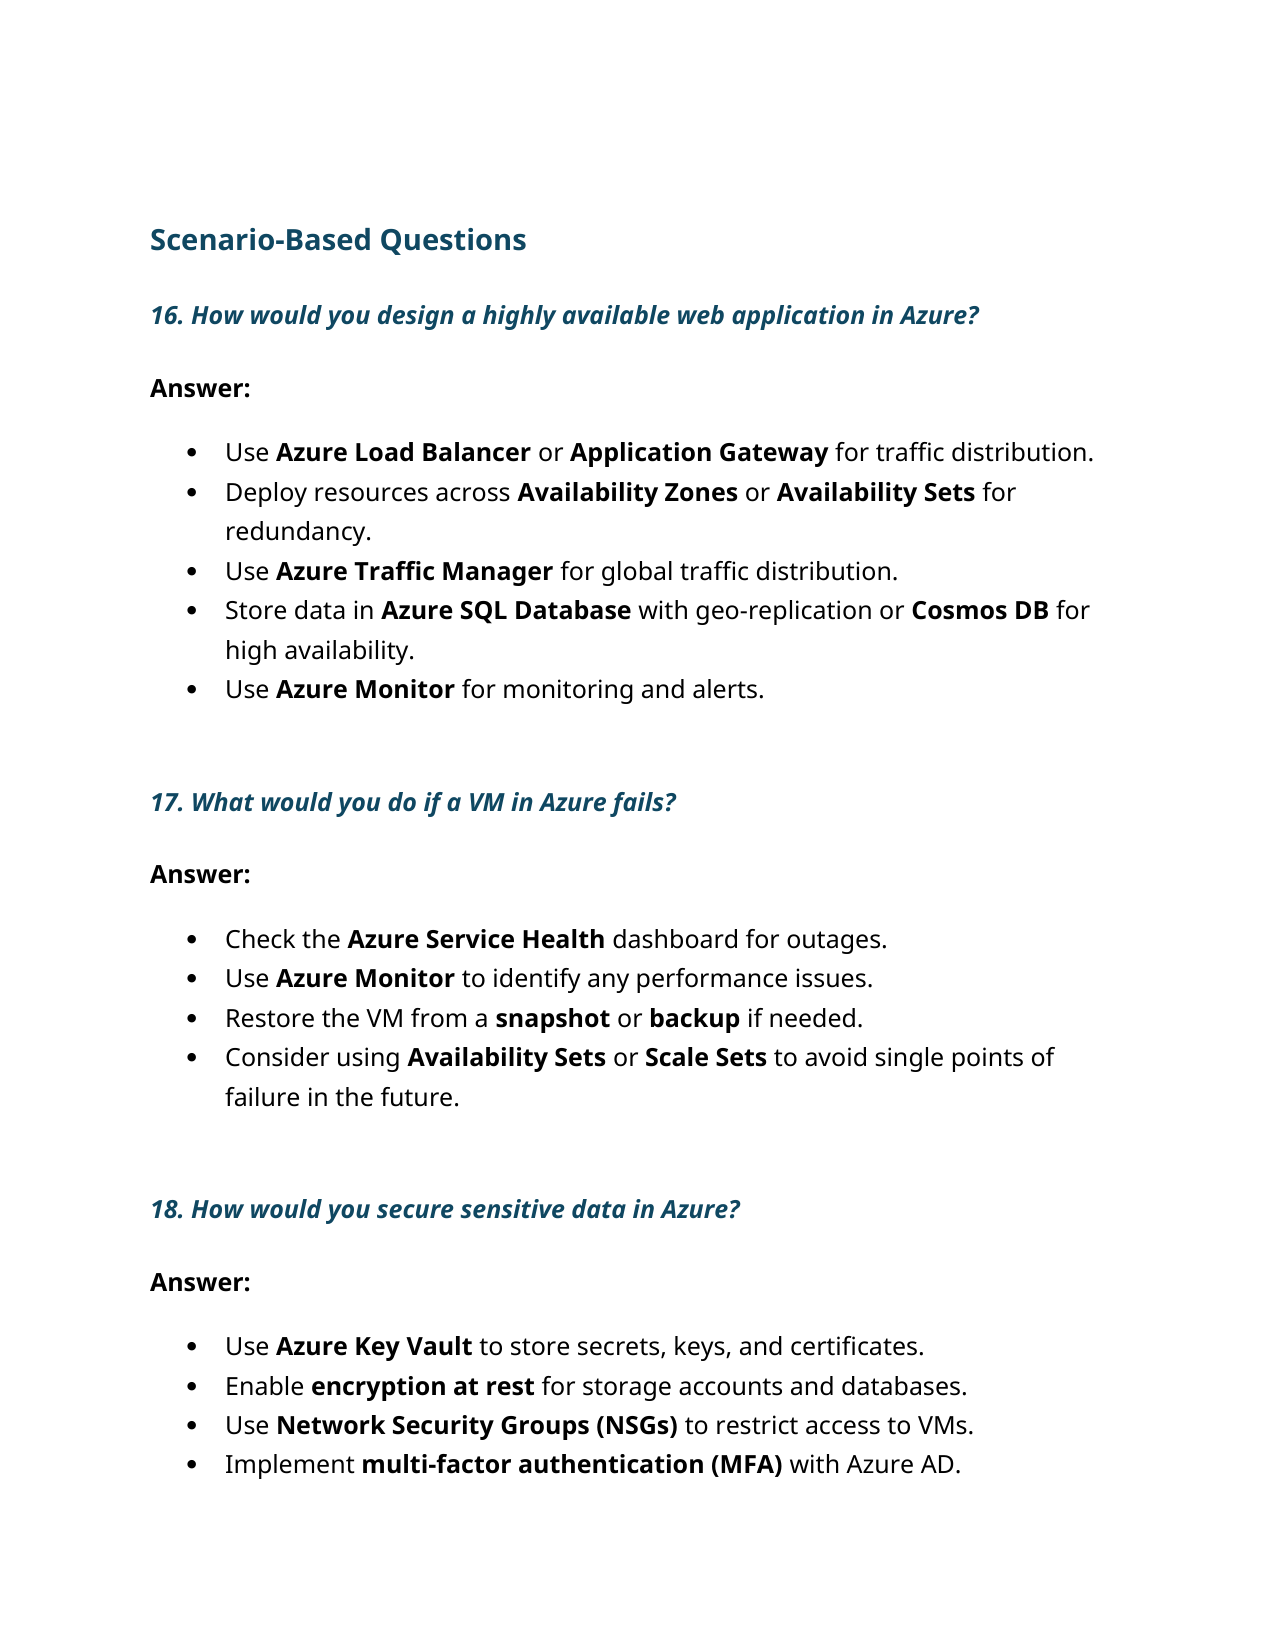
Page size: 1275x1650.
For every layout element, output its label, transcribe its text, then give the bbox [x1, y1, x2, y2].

list Enable encryption at rest for storage accounts and databases. [187, 1368, 1125, 1402]
list Implement multi-factor authentication (MFA) with Azure AD. [187, 1447, 1125, 1481]
text Answer: [150, 857, 1125, 891]
list Use Azure Traffic Manager for global traffic distribution. [187, 553, 1125, 588]
list Use Azure Key Vault to store secrets, keys, and certificates. [187, 1329, 1125, 1363]
subtitle 17. What would you do if a VM in Azure fails? [150, 784, 1125, 818]
subtitle 16. How would you design a highly available web application in Azure? [150, 298, 1125, 332]
list Use Azure Monitor to identify any performance issues. [187, 961, 1125, 995]
text Answer: [150, 371, 1125, 405]
list Use Network Security Groups (NSGs) to restrict access to VMs. [187, 1408, 1125, 1442]
subtitle 18. How would you secure sensitive data in Azure? [150, 1191, 1125, 1226]
list Restore the VM from a snapshot or backup if needed. [187, 1000, 1125, 1034]
list Use Azure Load Balancer or Application Gateway for traffic distribution. [187, 435, 1125, 469]
list Consider using Availability Sets or Scale Sets to avoid single points of failure in the future. [187, 1040, 1125, 1113]
text Answer: [150, 1264, 1125, 1298]
list Store data in Azure SQL Database with geo-replication or Cosmos DB for high availability. [187, 593, 1125, 667]
list Deploy resources across Availability Zones or Availability Sets for redundancy. [187, 474, 1125, 548]
list Use Azure Monitor for monitoring and alerts. [187, 672, 1125, 706]
subtitle Scenario-Based Questions [150, 219, 1125, 258]
list Check the Azure Service Health dashboard for outages. [187, 921, 1125, 955]
